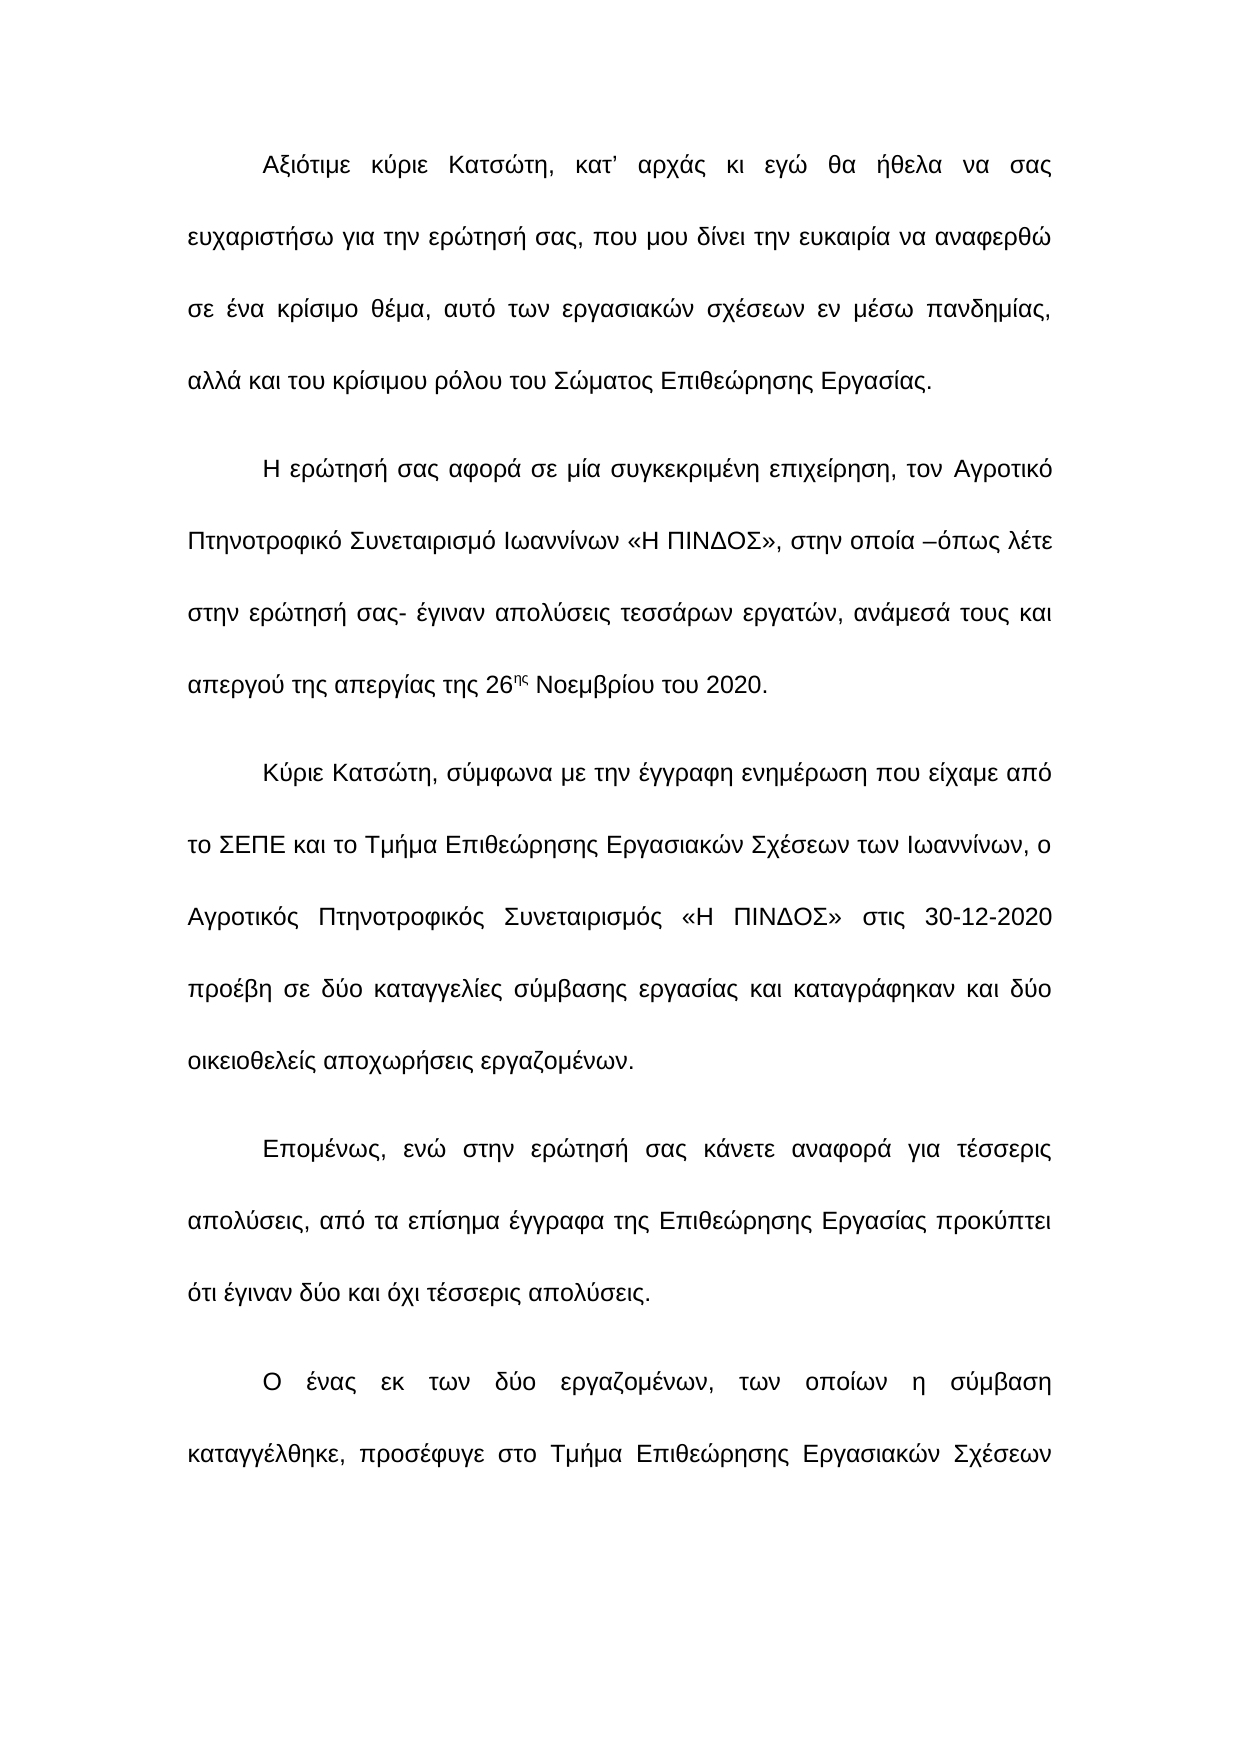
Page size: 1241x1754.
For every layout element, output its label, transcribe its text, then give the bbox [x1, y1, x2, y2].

text Κύριε Κατσώτη, σύμφωνα με την έγγραφη ενημέρωση που είχαμε από το ΣΕΠΕ και το Τμήμα Επιθεώρησης Εργασιακών Σχέσεων των Ιωαννίνων, ο Αγροτικός Πτηνοτροφικός Συνεταιρισμός «Η ΠΙΝΔΟΣ» στις 30-12-2020 προέβη σε δύο καταγγελίες σύμβασης εργασίας και καταγράφηκαν και δύο οικειοθελείς αποχωρήσεις εργαζομένων. [187, 758, 1053, 1074]
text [187, 1367, 1053, 1467]
text Αξιότιμε κύριε Κατσώτη, κατ’ αρχάς κι εγώ θα ήθελα να σας ευχαριστήσω για την ερώτησή σας, που μου δίνει την ευκαιρία να αναφερθώ σε ένα κρίσιμο θέμα, αυτό των εργασιακών σχέσεων εν μέσω πανδημίας, αλλά και του κρίσιμου ρόλου του Σώματος Επιθεώρησης Εργασίας. [187, 150, 1053, 394]
text Η ερώτησή σας αφορά σε μία συγκεκριμένη επιχείρηση, τον Αγροτικό Πτηνοτροφικό Συνεταιρισμό Ιωαννίνων «Η ΠΙΝΔΟΣ», στην οποία –όπως λέτε στην ερώτησή σας- έγιναν απολύσεις τεσσάρων εργατών, ανάμεσά τους και απεργού της απεργίας της 26ης Νοεμβρίου του 2020. [187, 454, 1053, 698]
text Επομένως, ενώ στην ερώτησή σας κάνετε αναφορά για τέσσερις απολύσεις, από τα επίσημα έγγραφα της Επιθεώρησης Εργασίας προκύπτει ότι έγιναν δύο και όχι τέσσερις απολύσεις. [187, 1134, 1053, 1307]
